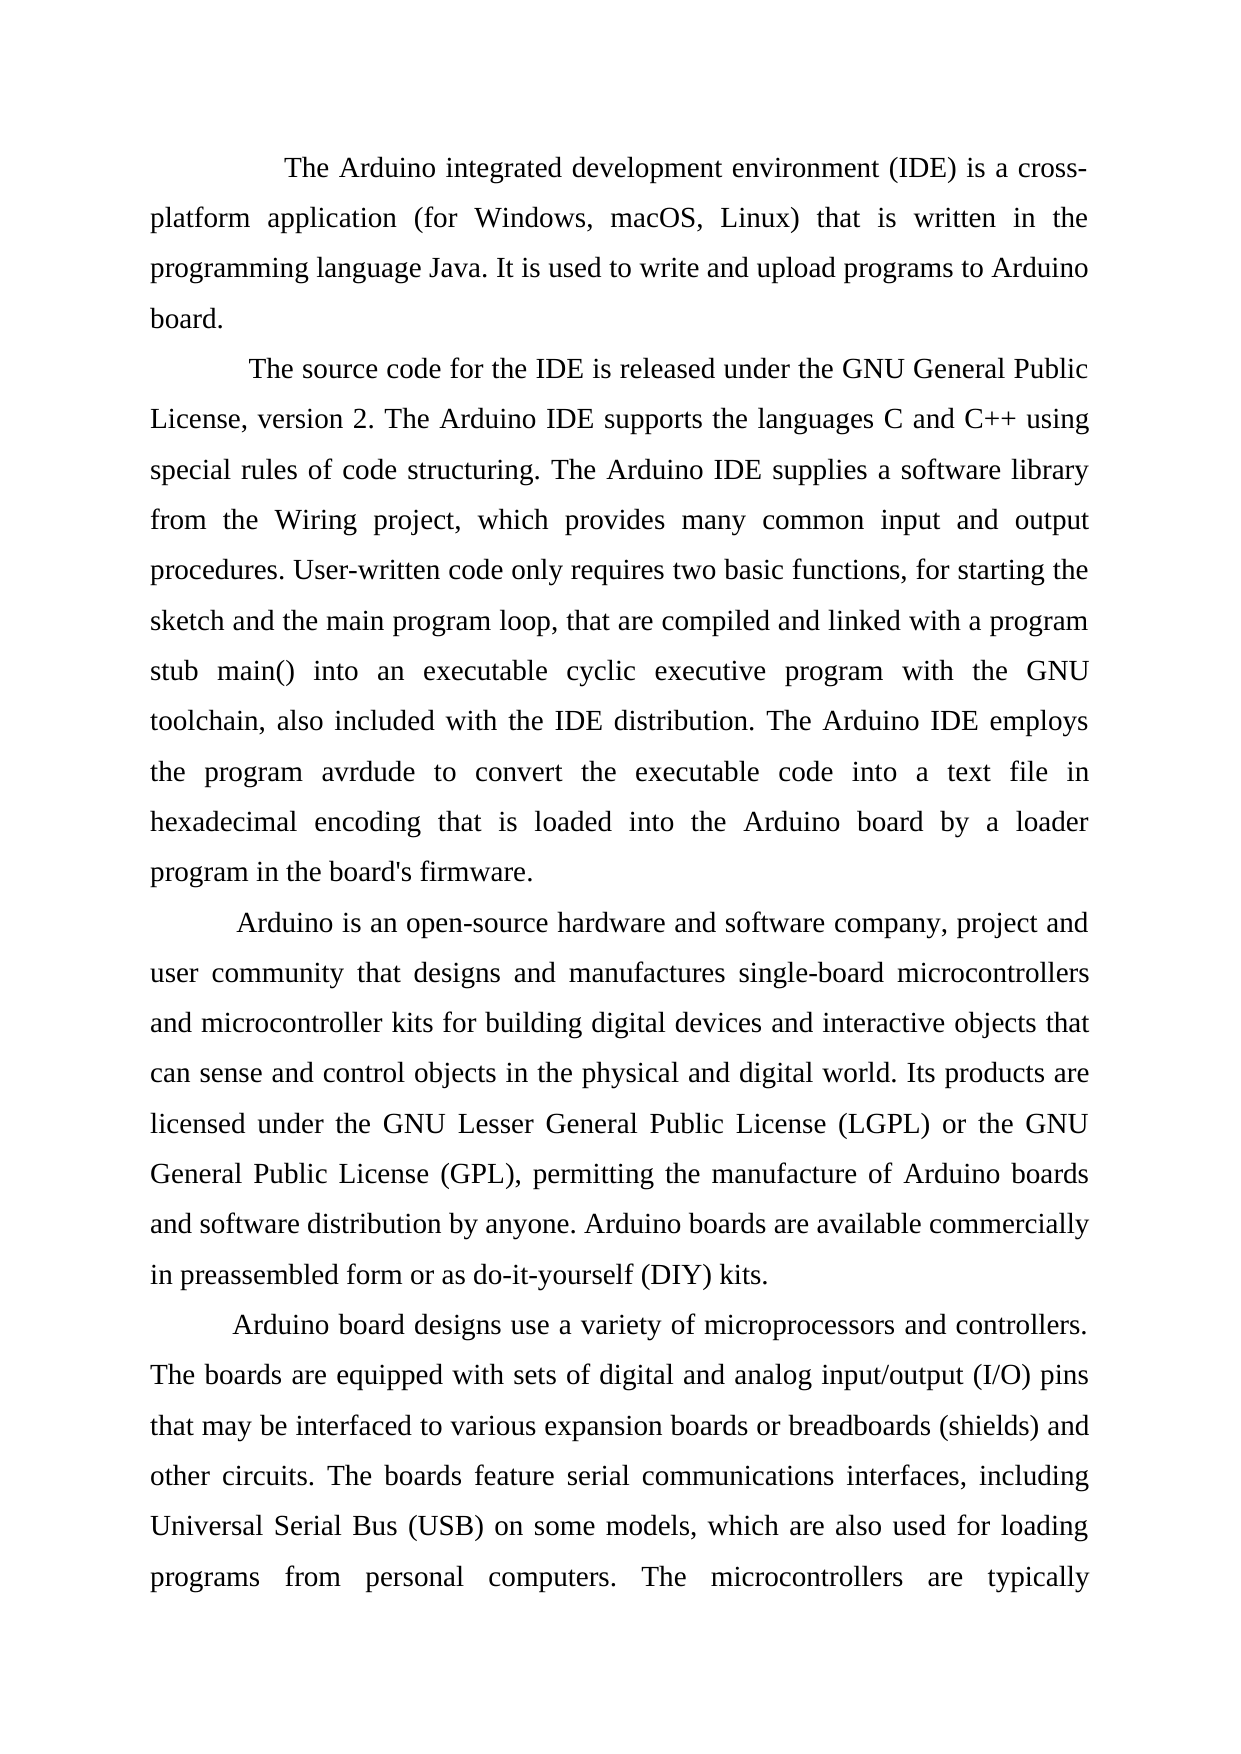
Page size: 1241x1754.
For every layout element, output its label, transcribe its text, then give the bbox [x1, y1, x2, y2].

text The source code for the IDE is released under the GNU General Public License, version 2. The Arduino IDE supports the languages C and C++ using special rules of code structuring. The Arduino IDE supplies a software library from the Wiring project, which provides many common input and output procedures. User-written code only requires two basic functions, for starting the sketch and the main program loop, that are compiled and linked with a program stub main() into an executable cyclic executive program with the GNU toolchain, also included with the IDE distribution. The Arduino IDE employs the program avrdude to convert the executable code into a text file in hexadecimal encoding that is loaded into the Arduino board by a loader program in the board's firmware. [150, 351, 1090, 888]
text The Arduino integrated development environment (IDE) is a cross-platform application (for Windows, macOS, Linux) that is written in the programming language Java. It is used to write and upload programs to Arduino board. [150, 150, 1090, 334]
text Arduino is an open-source hardware and software company, project and user community that designs and manufactures single-board microcontrollers and microcontroller kits for building digital devices and interactive objects that can sense and control objects in the physical and digital world. Its products are licensed under the GNU Lesser General Public License (LGPL) or the GNU General Public License (GPL), permitting the manufacture of Arduino boards and software distribution by anyone. Arduino boards are available commercially in preassembled form or as do-it-yourself (DIY) kits. [150, 905, 1090, 1290]
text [150, 1307, 1090, 1592]
